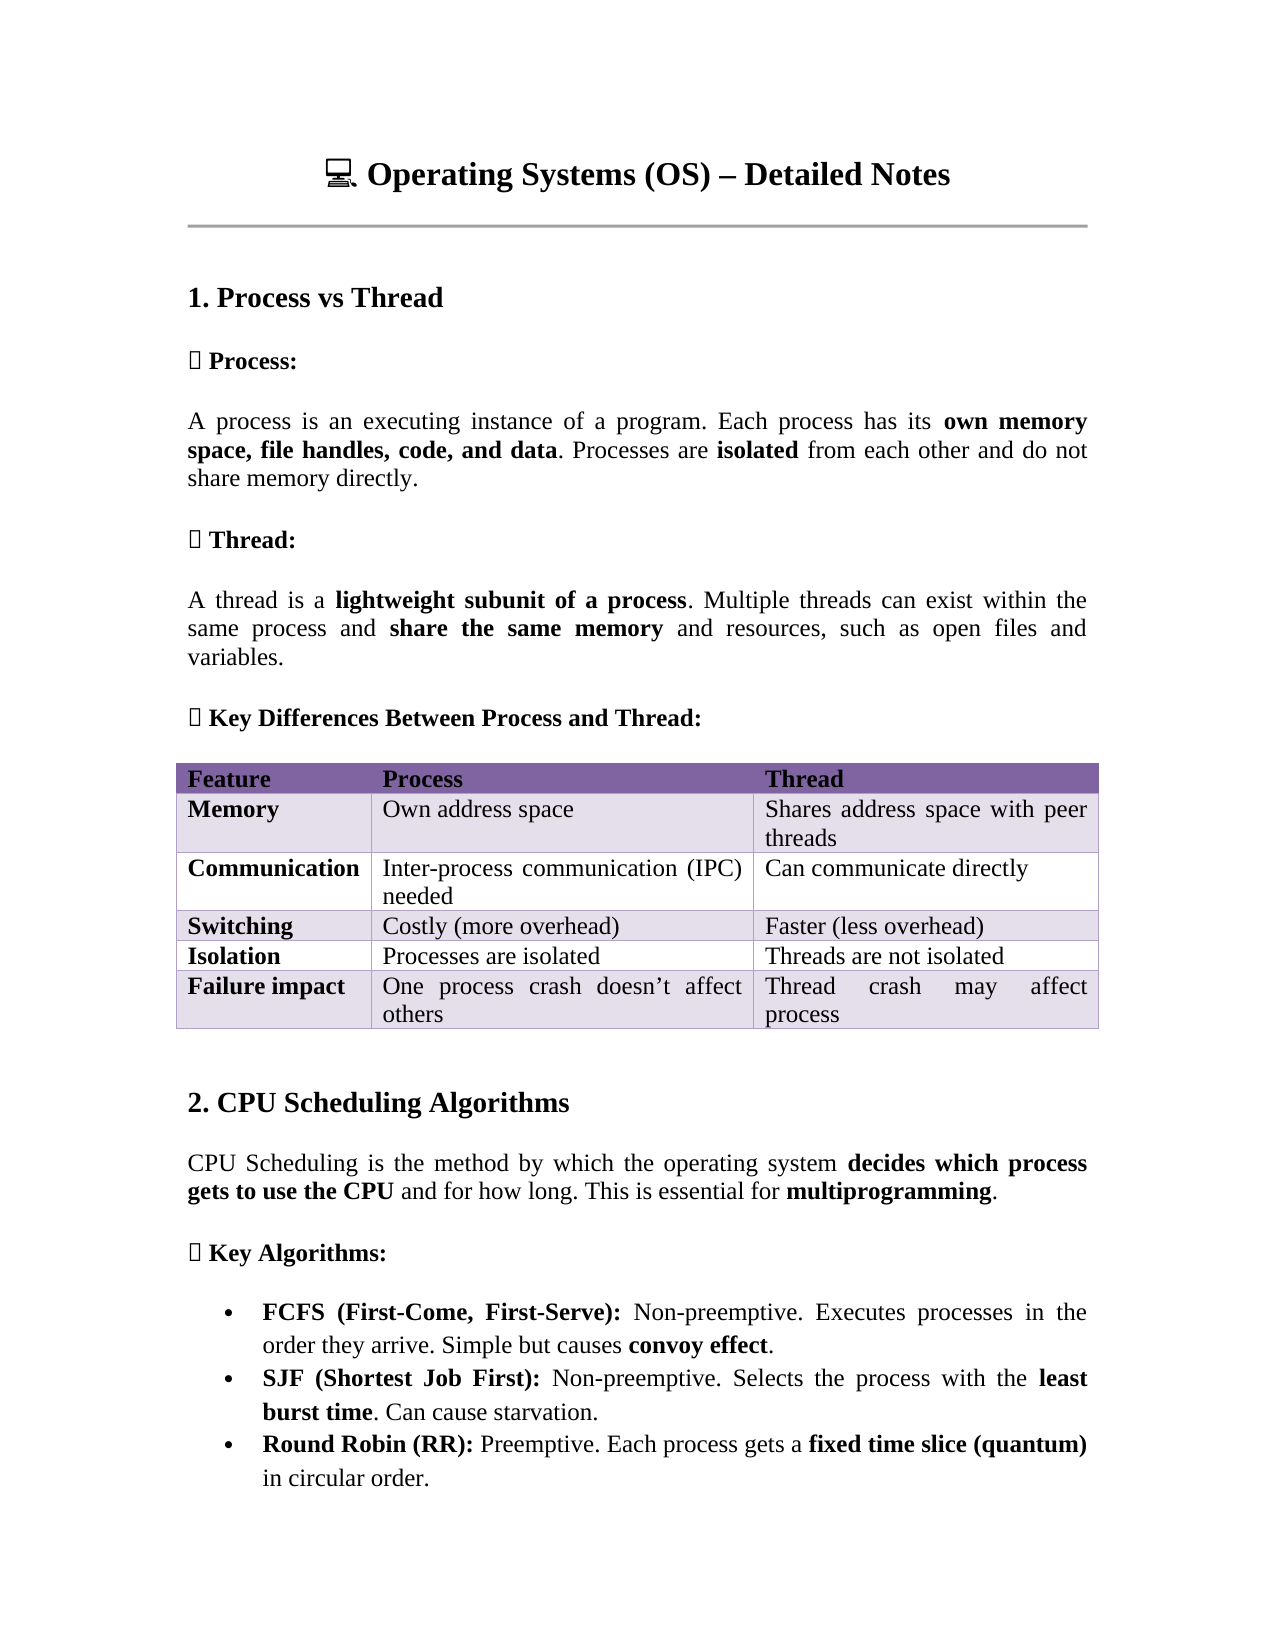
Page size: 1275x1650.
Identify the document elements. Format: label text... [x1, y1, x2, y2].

list Round Robin (RR): Preemptive. Each process gets a fixed time slice (quantum) in circular order. [225, 1429, 1087, 1491]
table_cell One process crash doesn’t affect others [372, 971, 753, 1028]
text A thread is a lightweight subunit of a process. Multiple threads can exist within the same process and share the same memory and resources, such as open files and variables. [187, 585, 1087, 671]
table_header Feature [177, 764, 371, 793]
table_cell Costly (more overhead) [372, 911, 753, 940]
table_cell Own address space [372, 794, 753, 852]
text 🔹 Process: [187, 343, 1087, 377]
text 1. Process vs Thread [187, 280, 1087, 314]
table_cell Communication [177, 853, 371, 910]
text 🔹 Thread: [187, 521, 1087, 556]
table_cell Faster (less overhead) [754, 911, 1098, 940]
table_cell Can communicate directly [754, 853, 1098, 910]
table_cell Processes are isolated [372, 941, 753, 970]
table_cell Switching [177, 911, 371, 940]
table_cell Inter-process communication (IPC) needed [372, 853, 753, 910]
table_cell Failure impact [177, 971, 371, 1028]
table_cell Threads are not isolated [754, 941, 1098, 970]
table_header Process [372, 764, 753, 793]
table_cell Shares address space with peer threads [754, 794, 1098, 852]
table_cell Thread crash may affect process [754, 971, 1098, 1028]
text 💻 Operating Systems (OS) – Detailed Notes [187, 150, 1087, 195]
list FCFS (First-Come, First-Serve): Non-preemptive. Executes processes in the order they arrive. Simple but causes convoy effect. [225, 1297, 1087, 1359]
text 2. CPU Scheduling Algorithms [187, 1085, 1087, 1118]
text 🔹 Key Algorithms: [187, 1234, 1087, 1268]
text CPU Scheduling is the method by which the operating system decides which process gets to use the CPU and for how long. This is essential for multiprogramming. [187, 1148, 1087, 1205]
list SJF (Shortest Job First): Non-preemptive. Selects the process with the least burst time. Can cause starvation. [225, 1363, 1087, 1425]
table_header Thread [754, 764, 1098, 793]
text ✅ Key Differences Between Process and Thread: [187, 700, 1087, 734]
table_cell Isolation [177, 941, 371, 970]
text A process is an executing instance of a program. Each process has its own memory space, file handles, code, and data. Processes are isolated from each other and do not share memory directly. [187, 406, 1087, 492]
table_cell Memory [177, 794, 371, 852]
